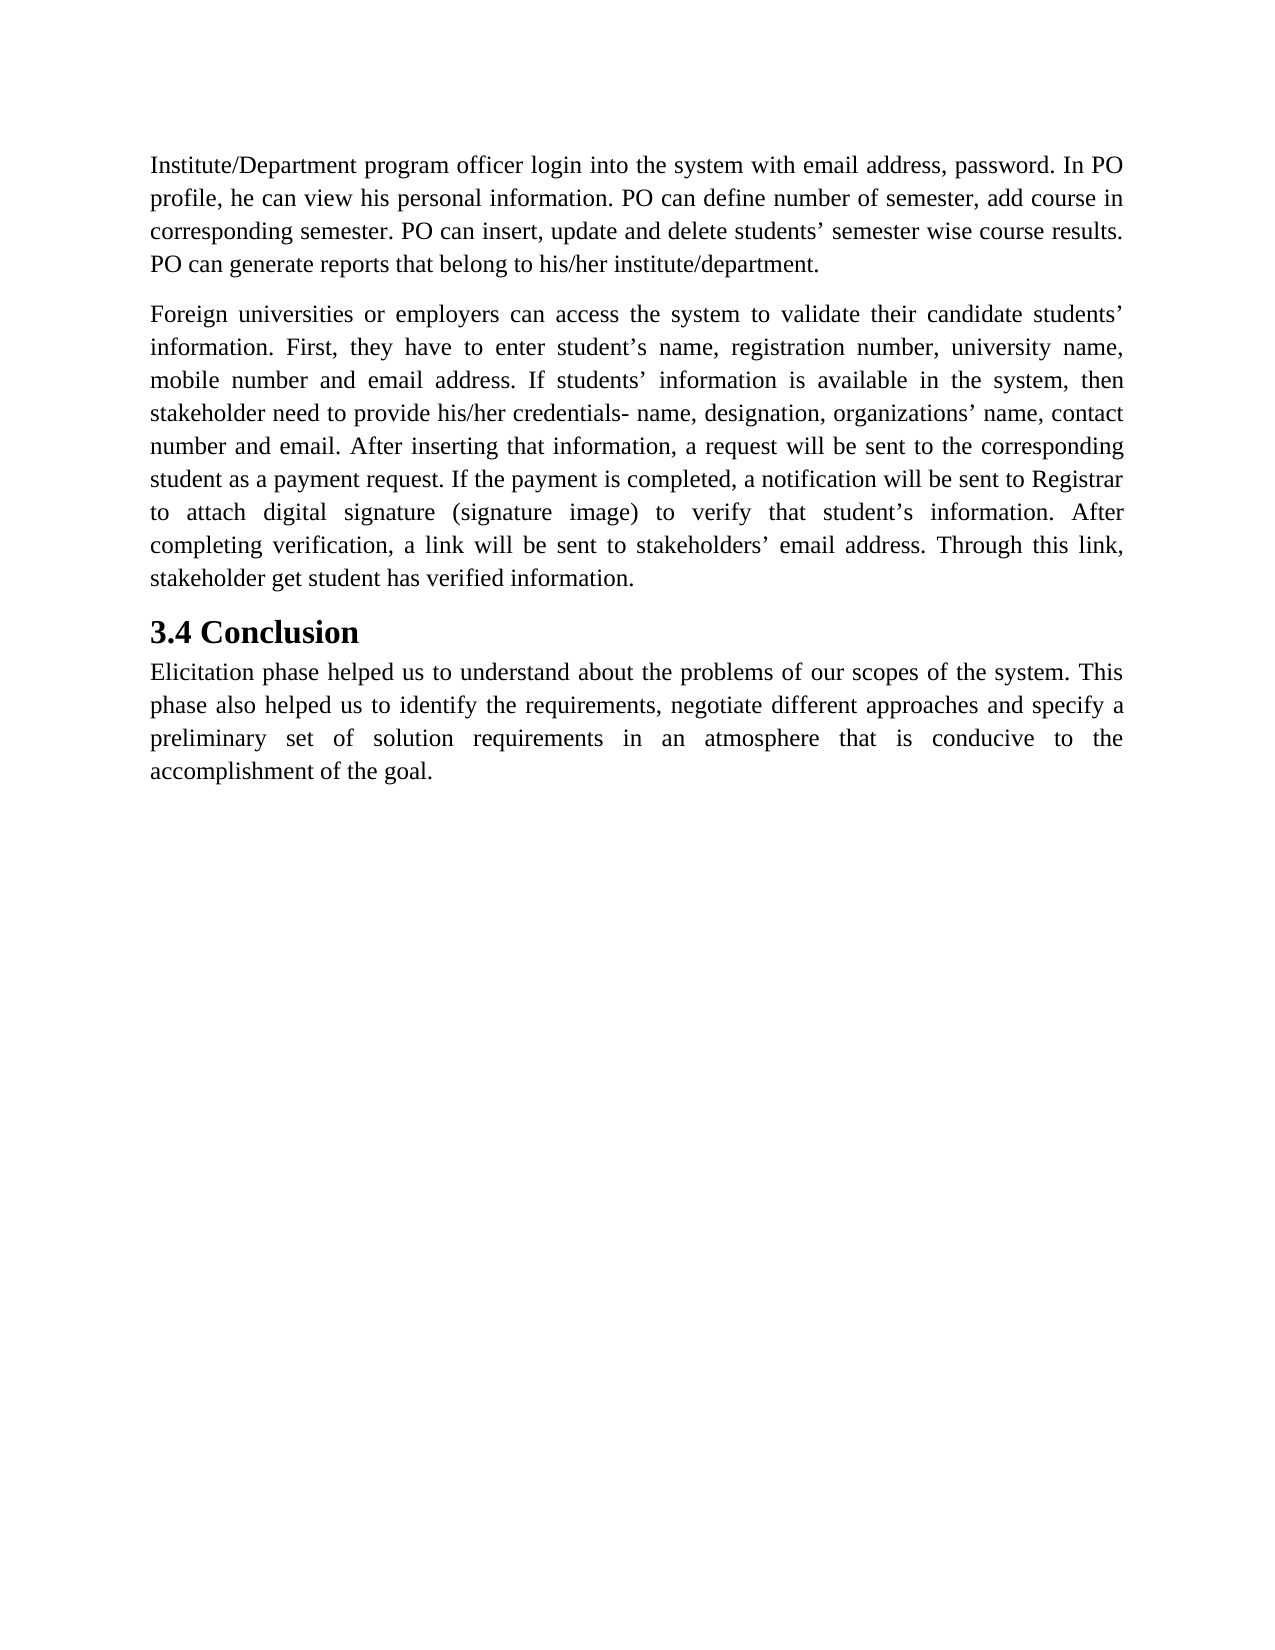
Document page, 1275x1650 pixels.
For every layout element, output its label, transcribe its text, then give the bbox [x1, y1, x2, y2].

text Foreign universities or employers can access the system to validate their candidate students’ information. First, they have to enter student’s name, registration number, university name, mobile number and email address. If students’ information is available in the system, then stakeholder need to provide his/her credentials- name, designation, organizations’ name, contact number and email. After inserting that information, a request will be sent to the corresponding student as a payment request. If the payment is completed, a notification will be sent to Registrar to attach digital signature (signature image) to verify that student’s information. After completing verification, a link will be sent to stakeholders’ email address. Through this link, stakeholder get student has verified information. [150, 299, 1125, 592]
subtitle 3.4 Conclusion [150, 613, 1125, 651]
text Institute/Department program officer login into the system with email address, password. In PO profile, he can view his personal information. PO can define number of semester, add course in corresponding semester. PO can insert, update and delete students’ semester wise course results. PO can generate reports that belong to his/her institute/department. [150, 150, 1125, 278]
text Elicitation phase helped us to understand about the problems of our scopes of the system. This phase also helped us to identify the requirements, negotiate different approaches and specify a preliminary set of solution requirements in an atmosphere that is conducive to the accomplishment of the goal. [150, 657, 1125, 784]
